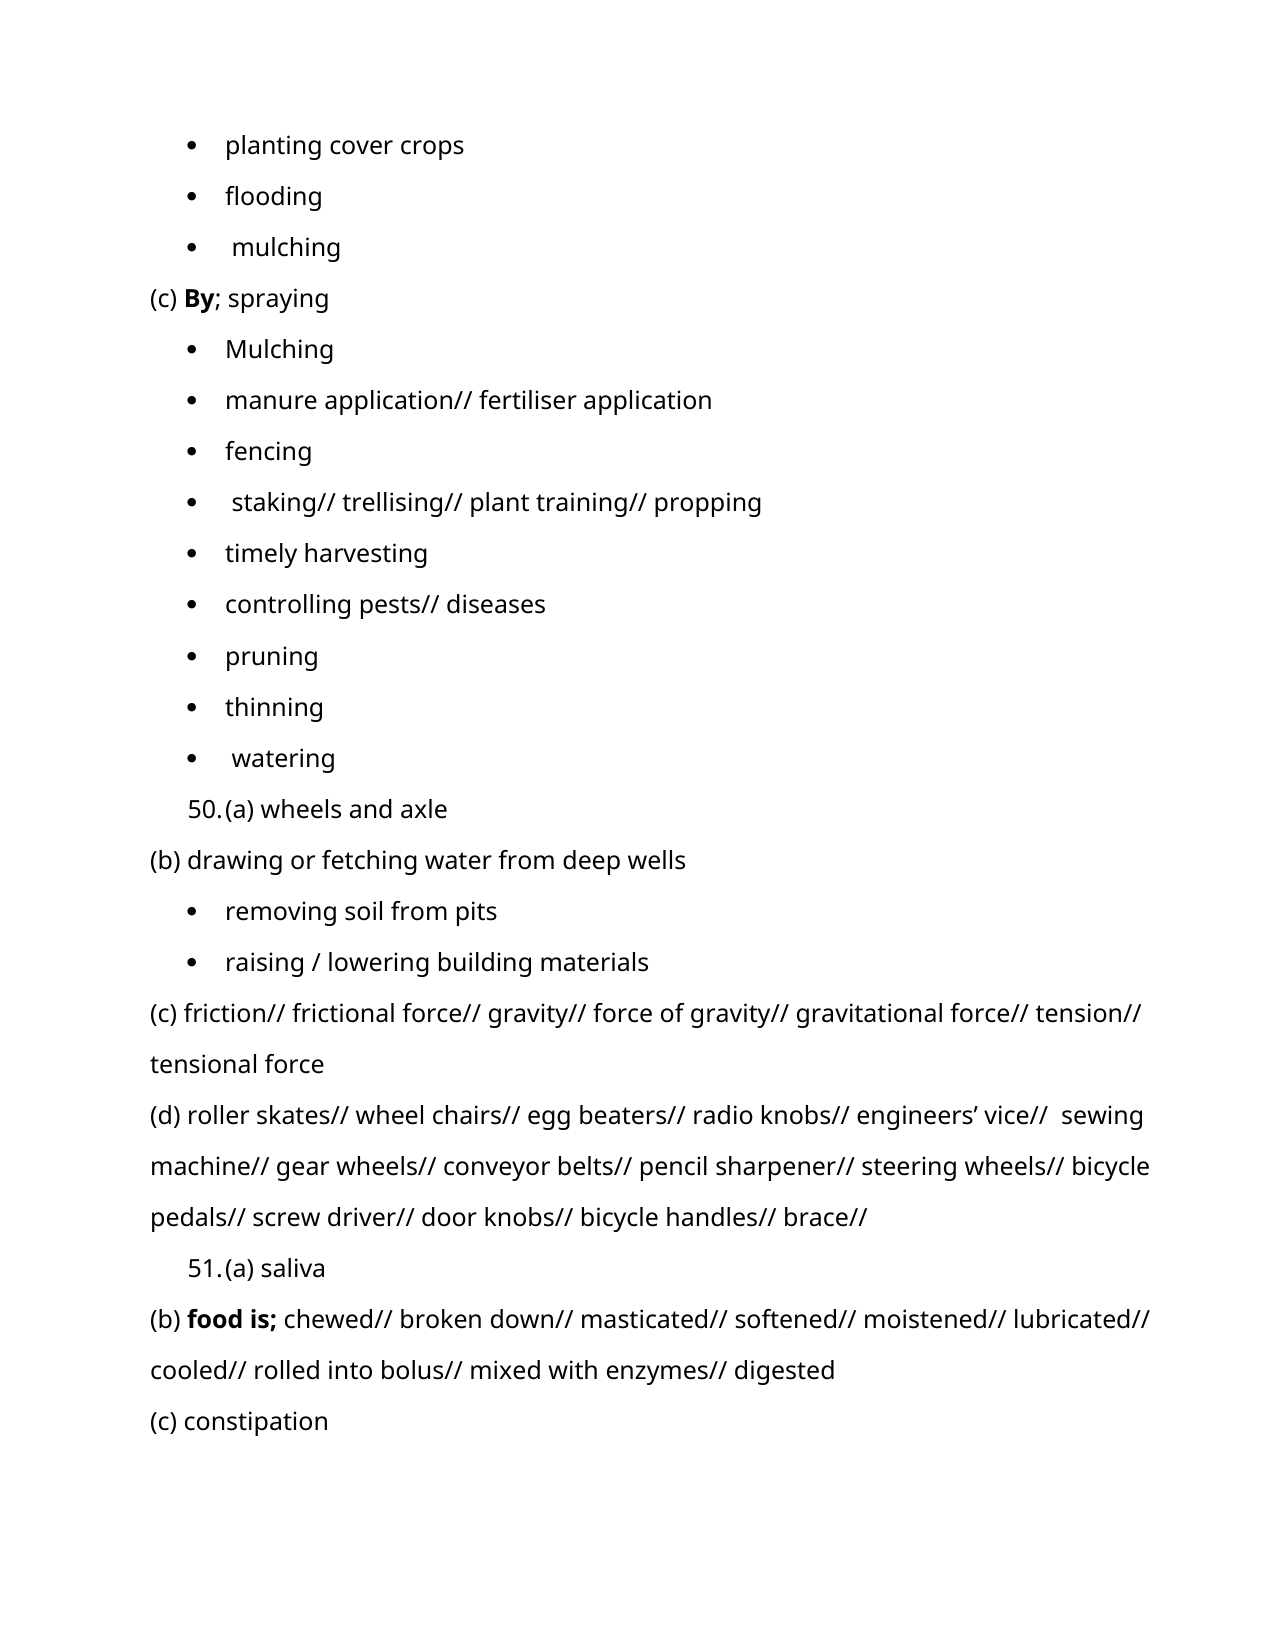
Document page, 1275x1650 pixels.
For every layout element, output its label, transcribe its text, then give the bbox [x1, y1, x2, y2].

list planting cover crops [187, 128, 1228, 162]
list (a) wheels and axle [187, 791, 1228, 825]
list (a) saliva [187, 1251, 1228, 1285]
list mulching [187, 230, 1228, 264]
list (b) food is; chewed// broken down// masticated// softened// moistened// lubricated// cooled// rolled into bolus// mixed with enzymes// digested [150, 1302, 1228, 1387]
list Mulching [187, 332, 1228, 366]
list (d) roller skates// wheel chairs// egg beaters// radio knobs// engineers’ vice// sewing machine// gear wheels// conveyor belts// pencil sharpener// steering wheels// bicycle pedals// screw driver// door knobs// bicycle handles// brace// [150, 1097, 1228, 1234]
list fencing [187, 434, 1228, 468]
list raising / lowering building materials [187, 944, 1228, 978]
list pruning [187, 638, 1228, 672]
list manure application// fertiliser application [187, 383, 1228, 417]
list timely harvesting [187, 536, 1228, 570]
list thinning [187, 689, 1228, 723]
list flooding [187, 179, 1228, 213]
list (c) friction// frictional force// gravity// force of gravity// gravitational force// tension// tensional force [150, 995, 1228, 1081]
list staking// trellising// plant training// propping [187, 485, 1228, 519]
list watering [187, 740, 1228, 774]
list (c) constipation [150, 1404, 1228, 1438]
list (b) drawing or fetching water from deep wells [150, 842, 1228, 876]
list controlling pests// diseases [187, 587, 1228, 621]
list removing soil from pits [187, 893, 1228, 927]
list (c) By; spraying [150, 281, 1228, 315]
